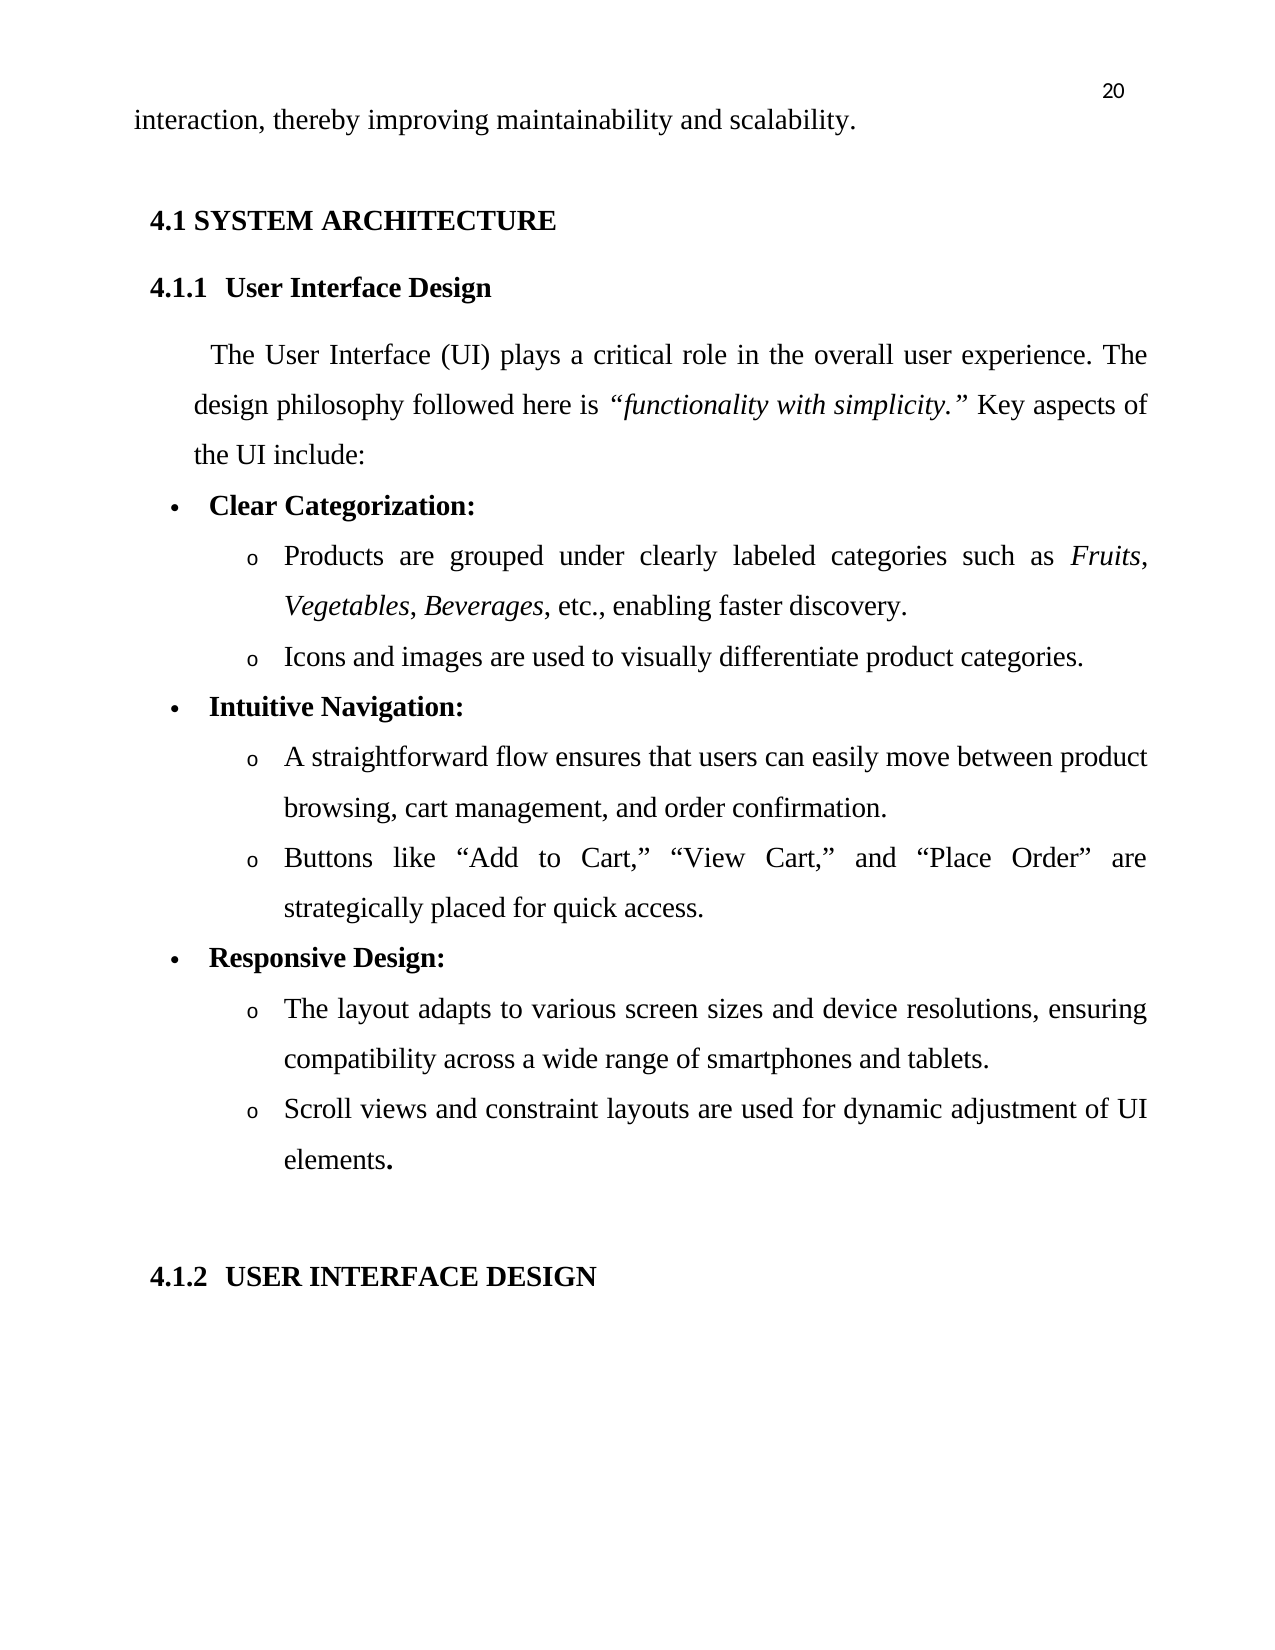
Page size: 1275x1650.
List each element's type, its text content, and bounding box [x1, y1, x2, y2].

subtitle User Interface Design [150, 270, 1148, 303]
subtitle Buttons like “Add to Cart,” “View Cart,” and “Place Order” are strategically placed for quick access. [246, 840, 1148, 924]
subtitle Intuitive Navigation: [171, 689, 1148, 723]
subtitle Scroll views and constraint layouts are used for dynamic adjustment of UI elements. [246, 1092, 1148, 1175]
subtitle The layout adapts to various screen sizes and device resolutions, ensuring compatibility across a wide range of smartphones and tablets. [246, 991, 1148, 1075]
subtitle The User Interface (UI) plays a critical role in the overall user experience. The design philosophy followed here is “functionality with simplicity.” Key aspects of the UI include: [150, 337, 1148, 471]
subtitle SYSTEM ARCHITECTURE [150, 203, 1148, 236]
subtitle Products are grouped under clearly labeled categories such as Fruits, Vegetables, Beverages, etc., enabling faster discovery. [246, 538, 1148, 622]
subtitle USER INTERFACE DESIGN [150, 1259, 1148, 1293]
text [133, 102, 1148, 136]
subtitle Clear Categorization: [171, 488, 1148, 521]
subtitle Icons and images are used to visually differentiate product categories. [246, 639, 1148, 672]
subtitle A straightforward flow ensures that users can easily move between product browsing, cart management, and order confirmation. [246, 739, 1148, 823]
subtitle Responsive Design: [171, 941, 1148, 974]
